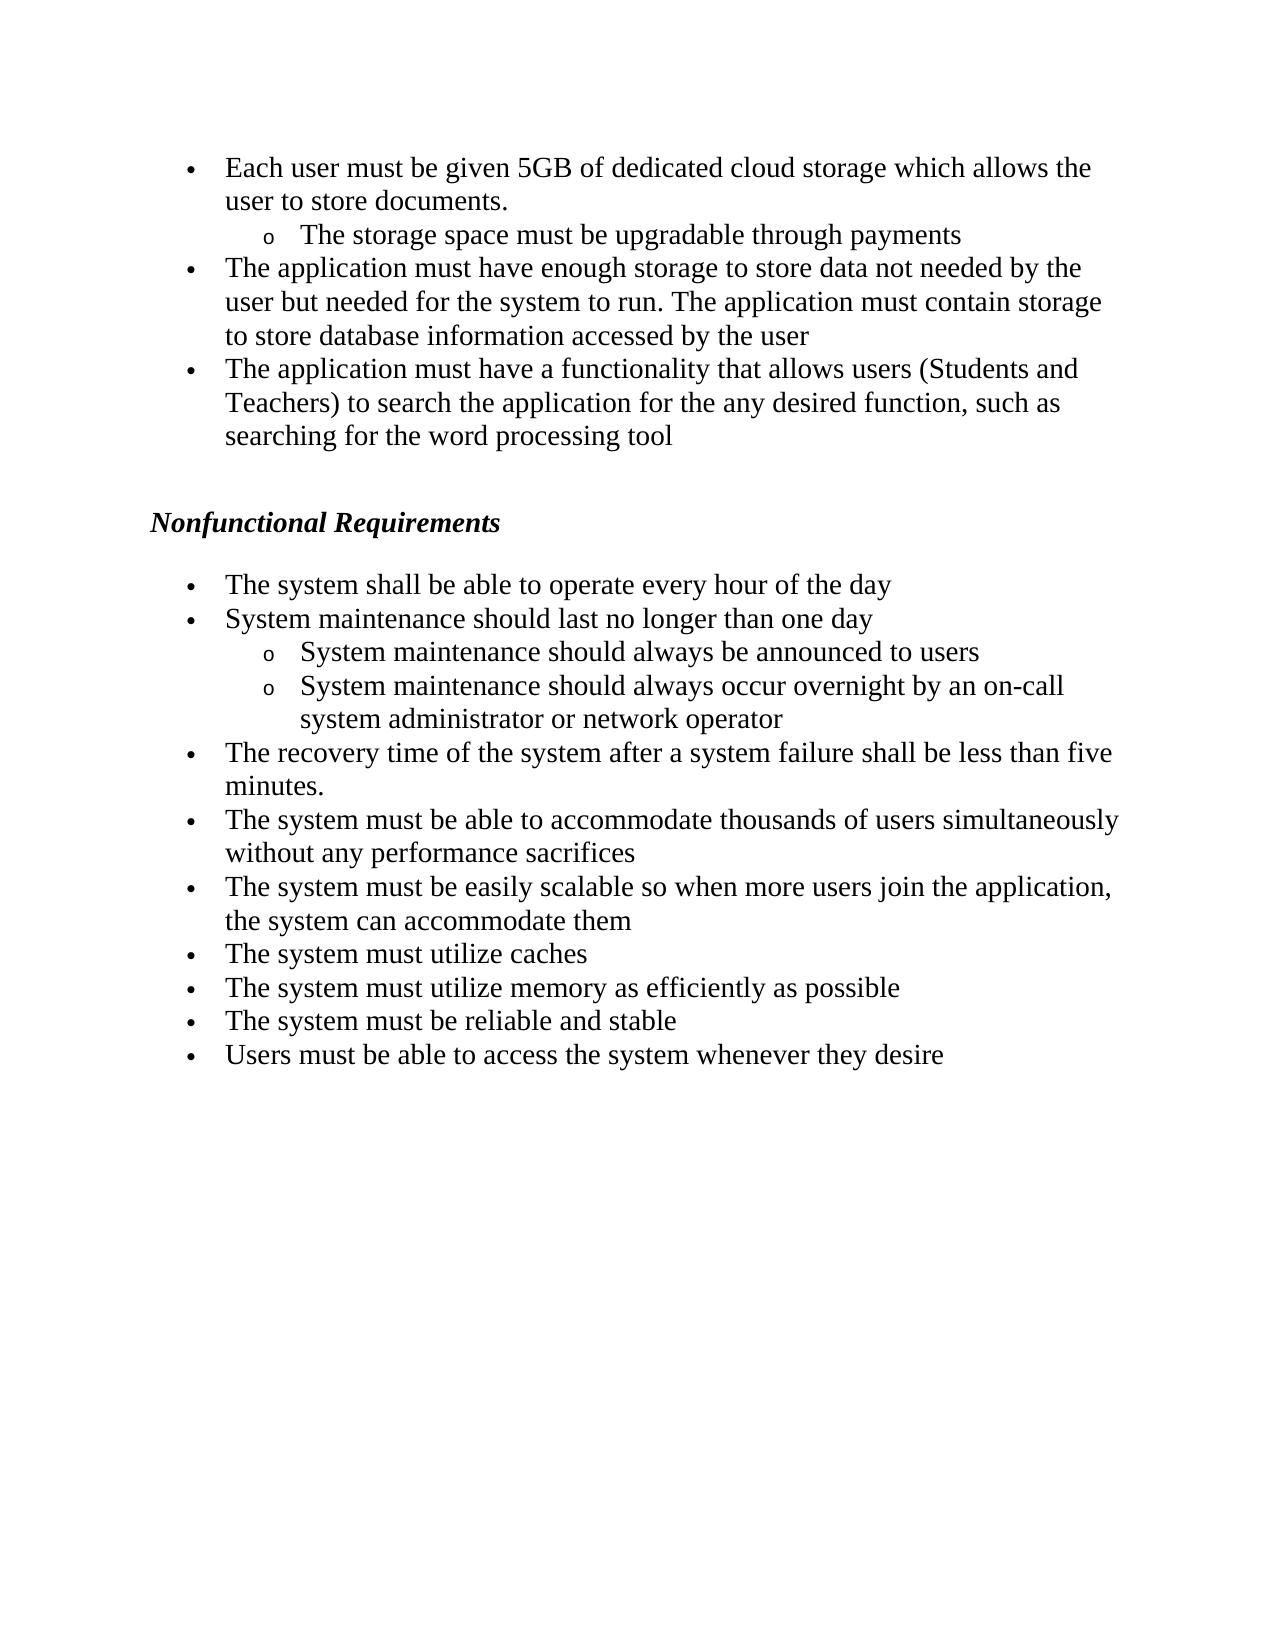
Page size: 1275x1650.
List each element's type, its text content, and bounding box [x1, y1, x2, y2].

list System maintenance should always occur overnight by an on-call system administrator or network operator [262, 668, 1125, 735]
list The recovery time of the system after a system failure shall be less than five minutes. [187, 735, 1125, 802]
list The system must be easily scalable so when more users join the application, the system can accommodate them [187, 869, 1125, 936]
list The system shall be able to operate every hour of the day [187, 567, 1125, 601]
text Nonfunctional Requirements [150, 506, 1125, 539]
list The storage space must be upgradable through payments [262, 217, 1125, 251]
list System maintenance should last no longer than one day [187, 601, 1125, 634]
list System maintenance should always be announced to users [262, 634, 1125, 668]
list Each user must be given 5GB of dedicated cloud storage which allows the user to store documents. [187, 150, 1125, 217]
list The system must utilize caches [187, 936, 1125, 970]
list The system must utilize memory as efficiently as possible [187, 970, 1125, 1003]
list Users must be able to access the system whenever they desire [187, 1037, 1125, 1070]
list The system must be able to accommodate thousands of users simultaneously without any performance sacrifices [187, 802, 1125, 869]
list The application must have a functionality that allows users (Students and Teachers) to search the application for the any desired function, such as searching for the word processing tool [187, 351, 1125, 452]
list The system must be reliable and stable [187, 1003, 1125, 1037]
list The application must have enough storage to store data not needed by the user but needed for the system to run. The application must contain storage to store database information accessed by the user [187, 251, 1125, 351]
